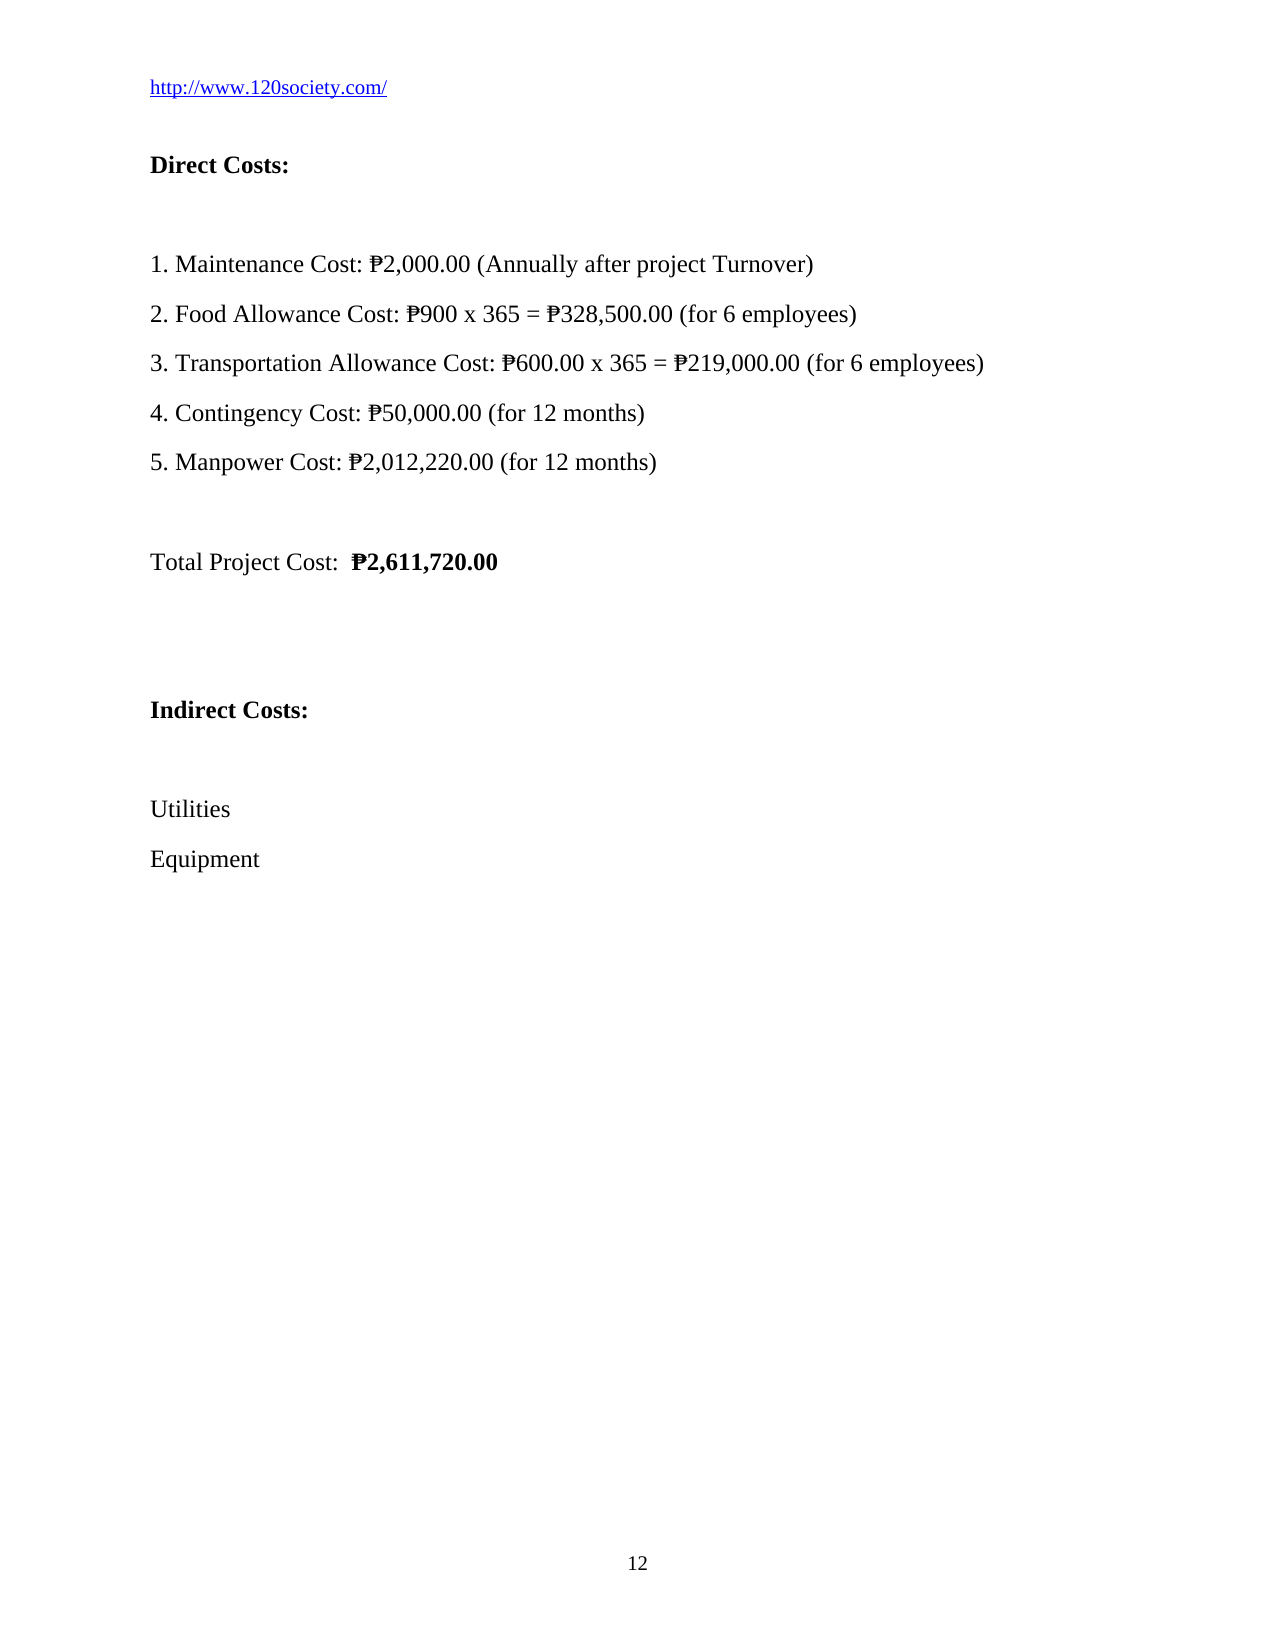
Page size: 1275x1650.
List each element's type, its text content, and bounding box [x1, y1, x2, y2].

text 3. Transportation Allowance Cost: ₱600.00 x 365 = ₱219,000.00 (for 6 employees) [150, 348, 1125, 377]
text Equipment [150, 844, 1125, 873]
text 4. Contingency Cost: ₱50,000.00 (for 12 months) [150, 398, 1125, 427]
text 1. Maintenance Cost: ₱2,000.00 (Annually after project Turnover) [150, 249, 1125, 278]
text Indirect Costs: [150, 695, 1125, 724]
text 2. Food Allowance Cost: ₱900 x 365 = ₱328,500.00 (for 6 employees) [150, 299, 1125, 327]
text 5. Manpower Cost: ₱2,012,220.00 (for 12 months) [150, 447, 1125, 476]
text Direct Costs: [150, 150, 1125, 179]
text Utilities [150, 794, 1125, 823]
text Total Project Cost: ₱2,611,720.00 [150, 547, 1125, 575]
